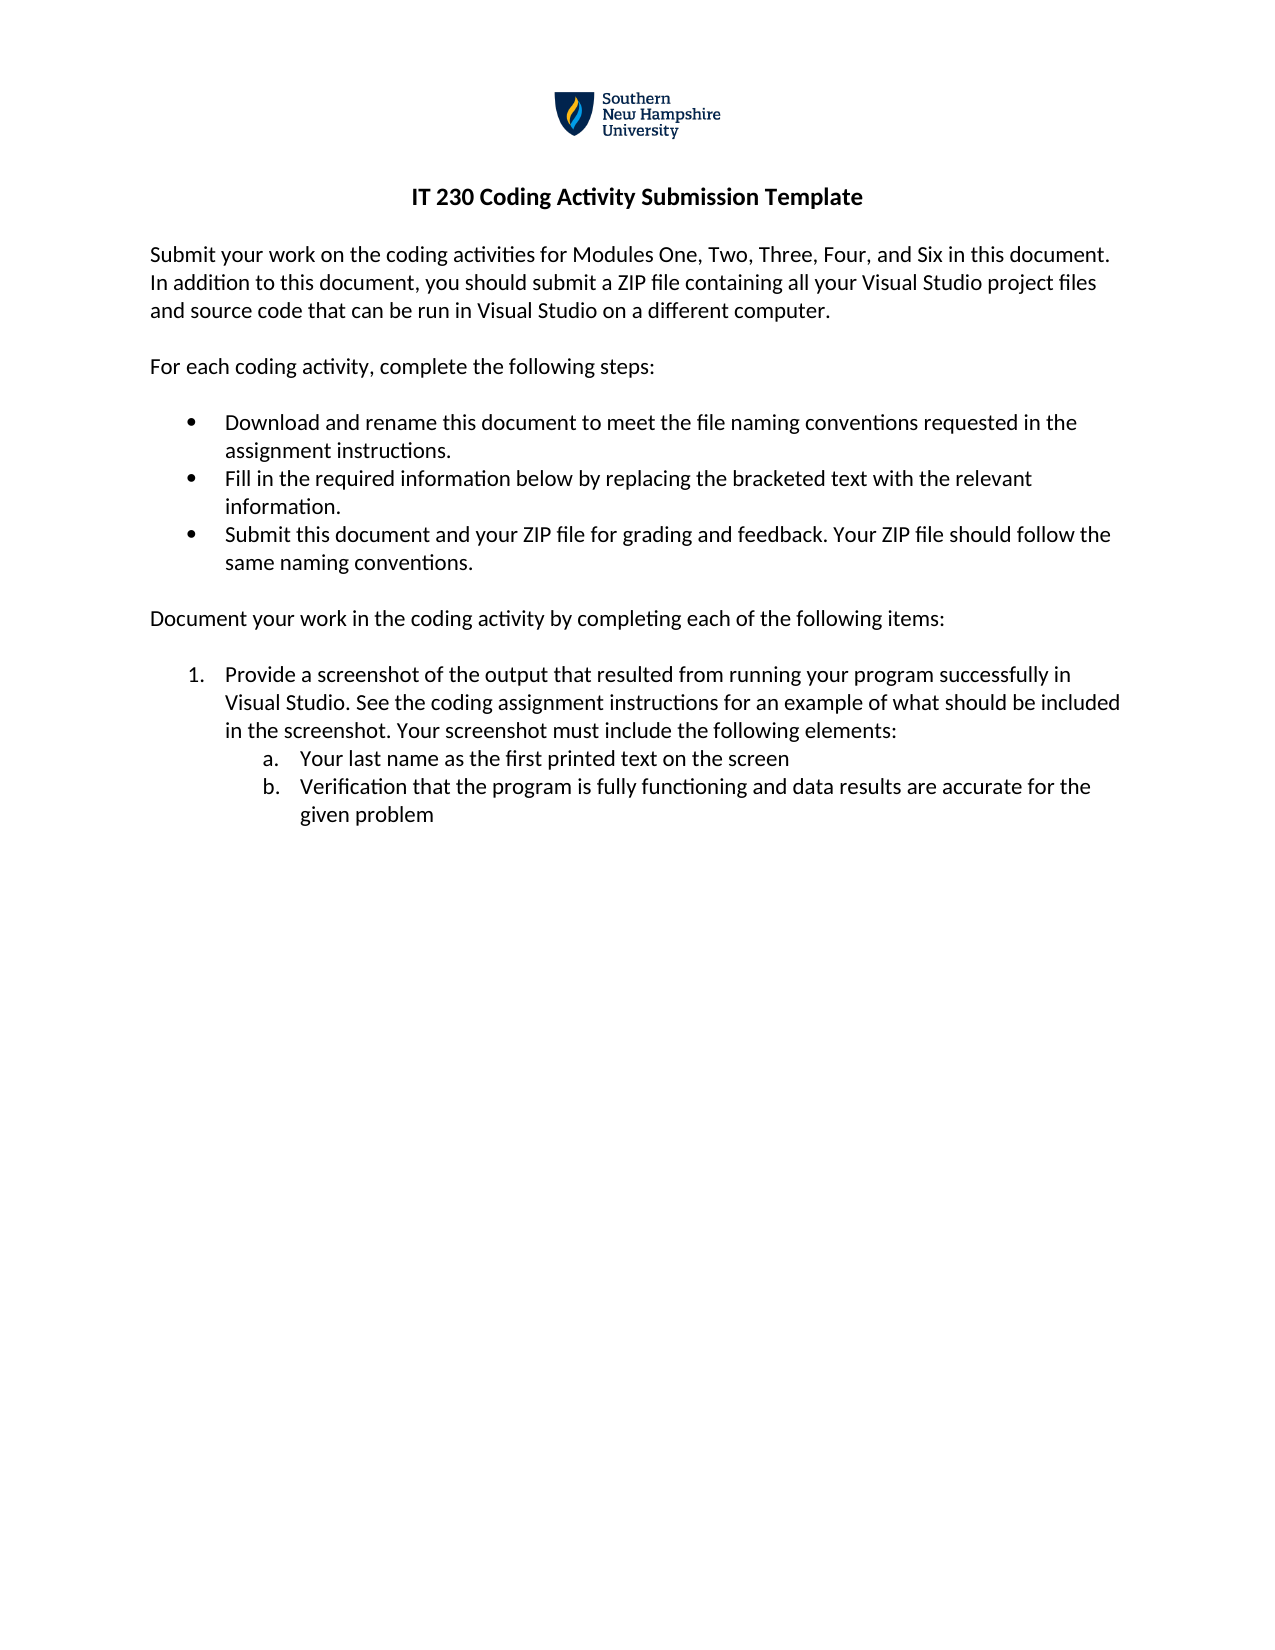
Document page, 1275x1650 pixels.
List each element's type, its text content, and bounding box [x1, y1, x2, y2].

text For each coding activity, complete the following steps: [150, 352, 1125, 380]
list Fill in the required information below by replacing the bracketed text with the relevant information. [187, 464, 1125, 520]
list Download and rename this document to meet the file naming conventions requested in the assignment instructions. [187, 408, 1125, 464]
list Provide a screenshot of the output that resulted from running your program successfully in Visual Studio. See the coding assignment instructions for an example of what should be included in the screenshot. Your screenshot must include the following elements: [187, 660, 1125, 744]
subtitle IT 230 Coding Activity Submission Template [150, 181, 1125, 212]
list Verification that the program is fully functioning and data results are accurate for the given problem [262, 772, 1125, 828]
text Document your work in the coding activity by completing each of the following items: [150, 604, 1125, 632]
list Your last name as the first printed text on the screen [262, 744, 1125, 772]
text Submit your work on the coding activities for Modules One, Two, Three, Four, and Six in this document. In addition to this document, you should submit a ZIP file containing all your Visual Studio project files and source code that can be run in Visual Studio on a different computer. [150, 240, 1125, 324]
list Submit this document and your ZIP file for grading and feedback. Your ZIP file should follow the same naming conventions. [187, 520, 1125, 576]
picture [546, 75, 729, 154]
